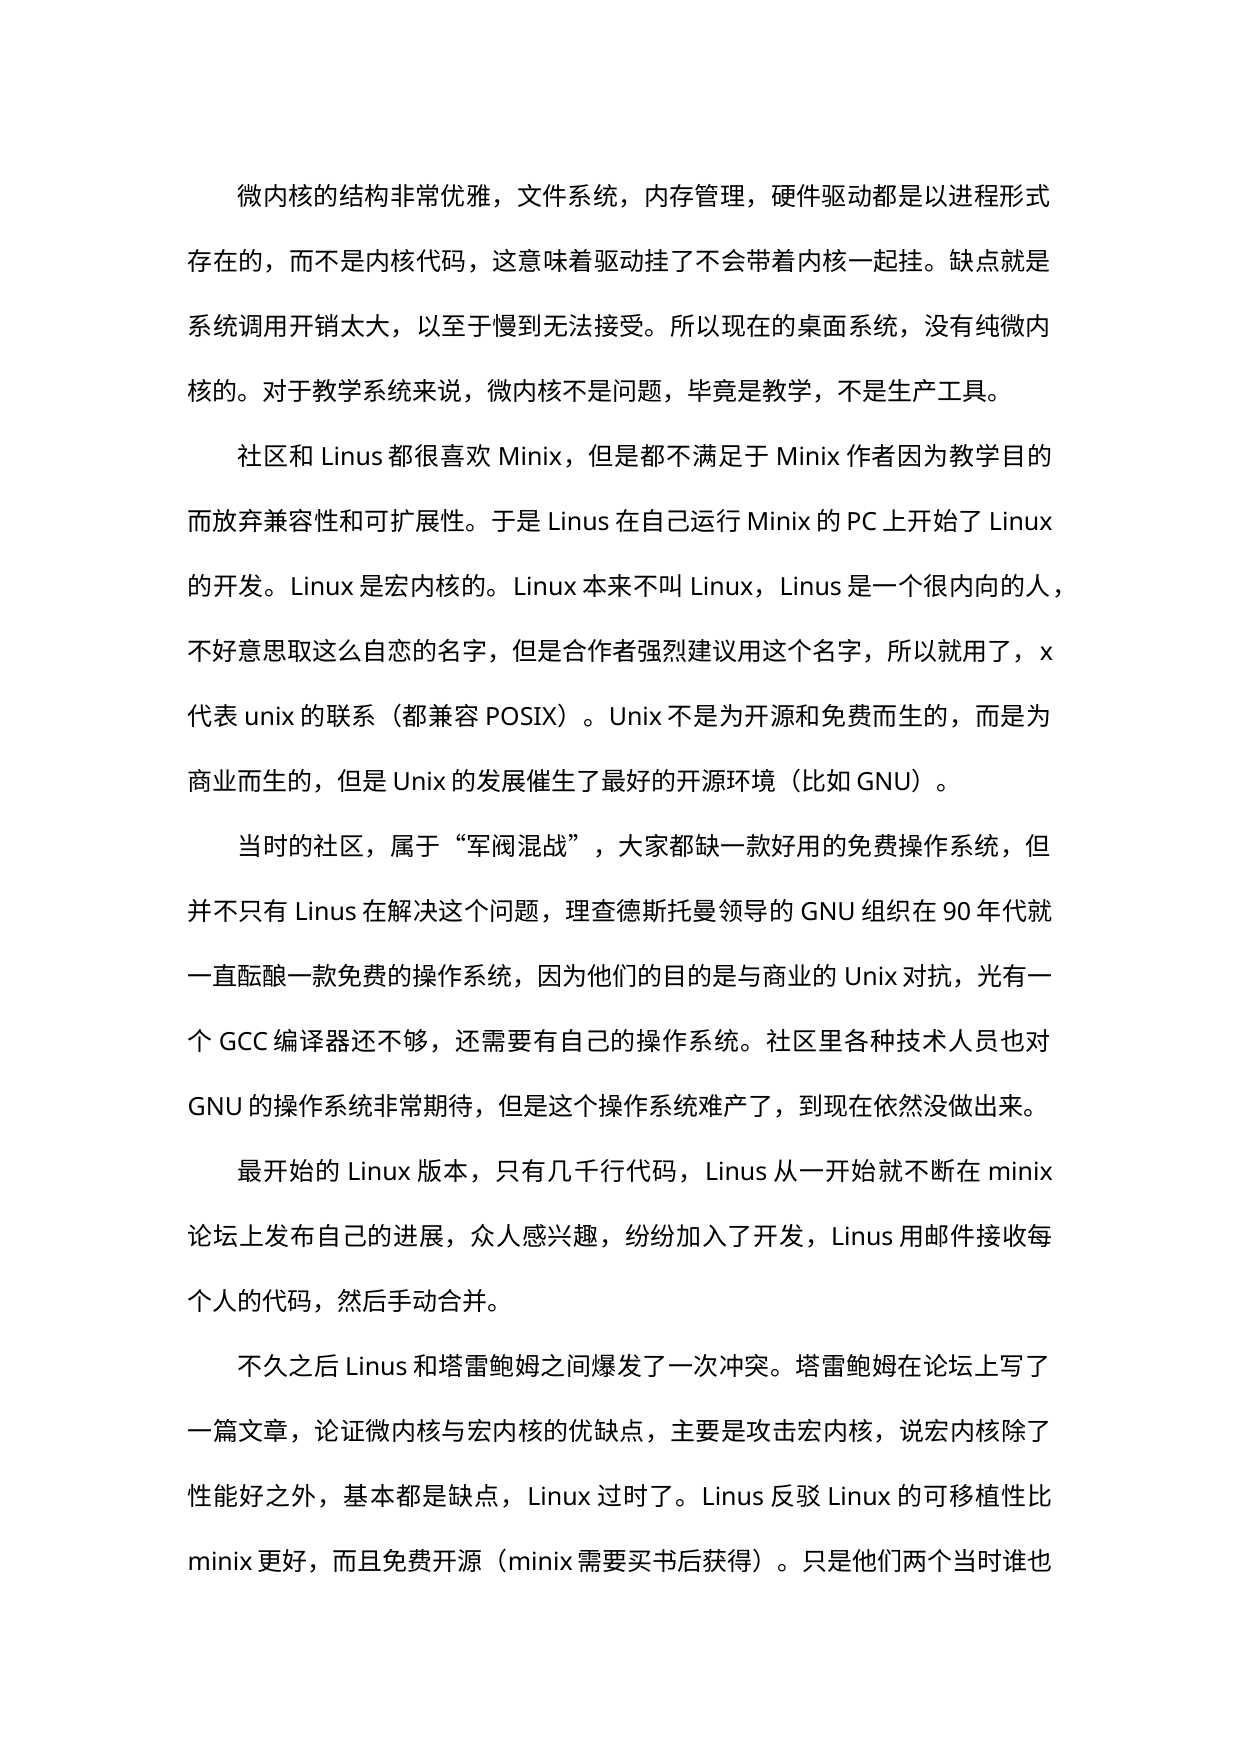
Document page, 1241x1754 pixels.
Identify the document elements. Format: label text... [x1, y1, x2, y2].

text 当时的社区，属于“军阀混战”，大家都缺一款好用的免费操作系统，但并不只有Linus在解决这个问题，理查德斯托曼领导的GNU组织在90年代就一直酝酿一款免费的操作系统，因为他们的目的是与商业的Unix对抗，光有一个GCC编译器还不够，还需要有自己的操作系统。社区里各种技术人员也对GNU的操作系统非常期待，但是这个操作系统难产了，到现在依然没做出来。 [187, 812, 1053, 1137]
text 微内核的结构非常优雅，文件系统，内存管理，硬件驱动都是以进程形式存在的，而不是内核代码，这意味着驱动挂了不会带着内核一起挂。缺点就是系统调用开销太大，以至于慢到无法接受。所以现在的桌面系统，没有纯微内核的。对于教学系统来说，微内核不是问题，毕竟是教学，不是生产工具。 [187, 162, 1053, 422]
text 社区和Linus都很喜欢Minix，但是都不满足于Minix作者因为教学目的而放弃兼容性和可扩展性。于是Linus在自己运行Minix的PC上开始了Linux的开发。Linux是宏内核的。Linux本来不叫Linux，Linus是一个很内向的人，不好意思取这么自恋的名字，但是合作者强烈建议用这个名字，所以就用了，x代表unix的联系（都兼容POSIX）。Unix不是为开源和免费而生的，而是为商业而生的，但是Unix的发展催生了最好的开源环境（比如GNU）。 [187, 422, 1053, 812]
text 最开始的Linux版本，只有几千行代码，Linus从一开始就不断在minix论坛上发布自己的进展，众人感兴趣，纷纷加入了开发，Linus用邮件接收每个人的代码，然后手动合并。 [187, 1137, 1053, 1332]
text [187, 1332, 1053, 1592]
